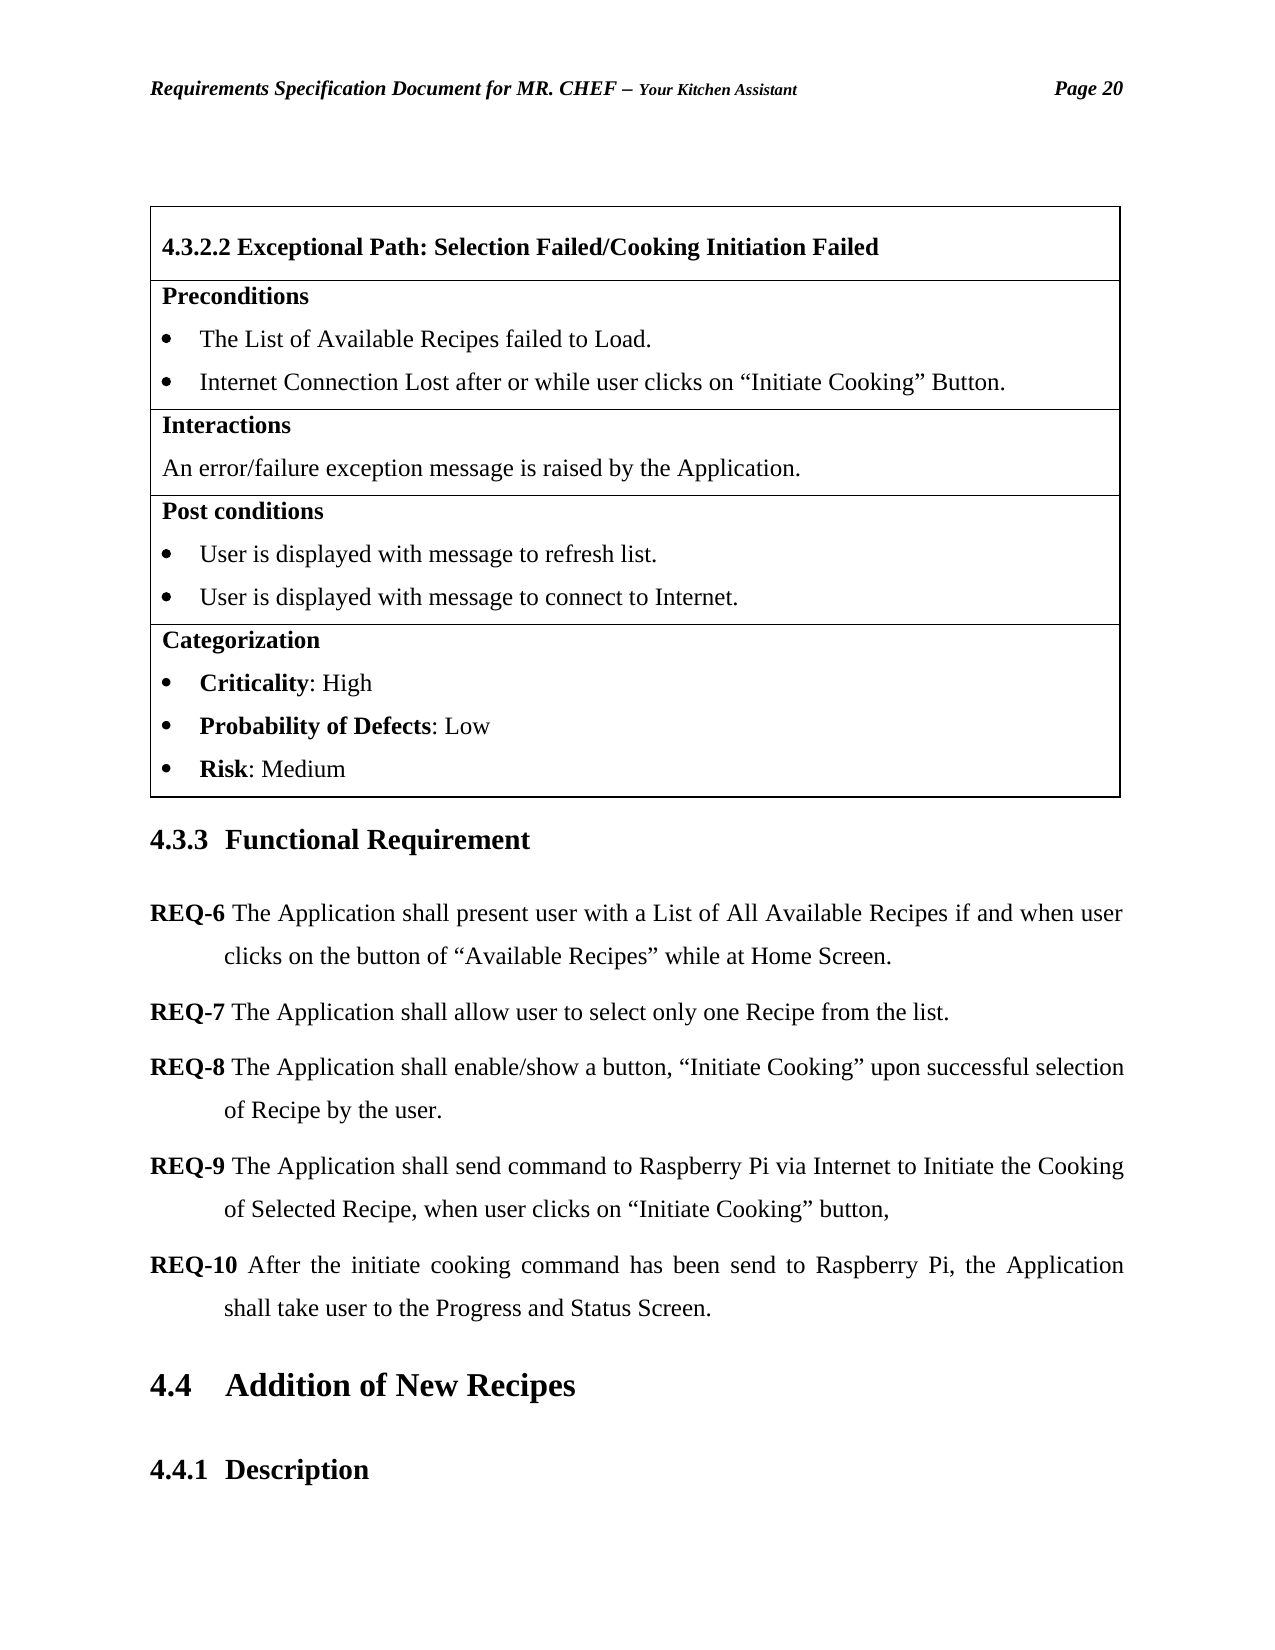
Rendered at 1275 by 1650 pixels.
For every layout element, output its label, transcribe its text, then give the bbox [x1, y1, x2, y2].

text REQ-8 The Application shall enable/show a button, “Initiate Cooking” upon successful selection of Recipe by the user. [150, 1052, 1125, 1124]
text REQ-10 After the initiate cooking command has been send to Raspberry Pi, the Application shall take user to the Progress and Status Screen. [150, 1250, 1125, 1322]
table_cell Categorization Criticality: High Probability of Defects: Low Risk: Medium [151, 625, 1119, 796]
subtitle Description [150, 1452, 1125, 1485]
table_cell Preconditions The List of Available Recipes failed to Load. Internet Connection Lost after or while user clicks on “Initiate Cooking” Button. [151, 281, 1119, 409]
subtitle Functional Requirement [150, 822, 1125, 856]
text REQ-7 The Application shall allow user to select only one Recipe from the list. [150, 997, 1125, 1025]
table_header Exceptional Path: Selection Failed/Cooking Initiation Failed [151, 207, 1119, 280]
table_cell Interactions An error/failure exception message is raised by the Application. [151, 410, 1119, 495]
text REQ-6 The Application shall present user with a List of All Available Recipes if and when user clicks on the button of “Available Recipes” while at Home Screen. [150, 898, 1125, 970]
table_cell Post conditions User is displayed with message to refresh list. User is displayed with message to connect to Internet. [151, 496, 1119, 624]
subtitle Addition of New Recipes [150, 1365, 1125, 1403]
text REQ-9 The Application shall send command to Raspberry Pi via Internet to Initiate the Cooking of Selected Recipe, when user clicks on “Initiate Cooking” button, [150, 1151, 1125, 1223]
